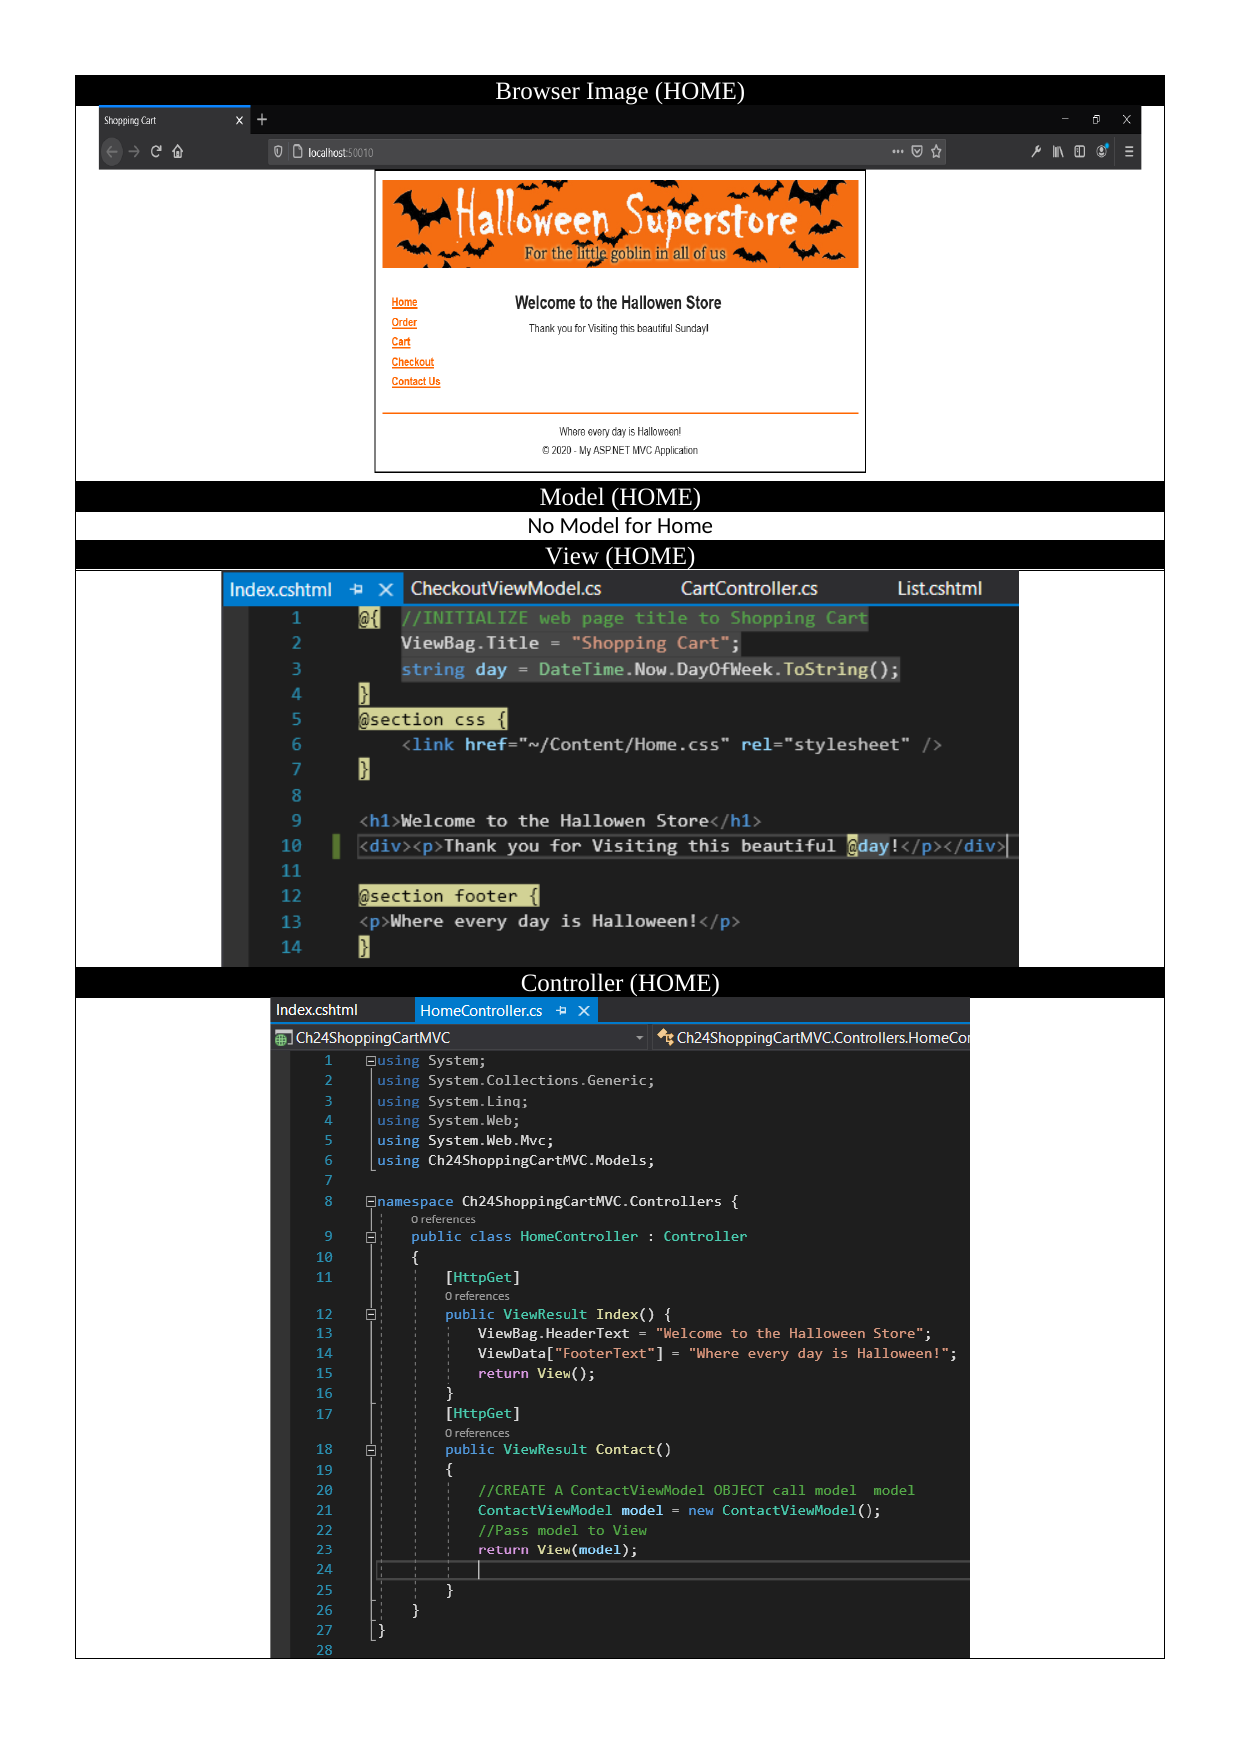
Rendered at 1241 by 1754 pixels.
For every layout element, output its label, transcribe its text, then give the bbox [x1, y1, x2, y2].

table_cell [76, 106, 98, 481]
table_cell [1019, 571, 1164, 967]
table_header Browser Image (HOME) [76, 76, 1164, 105]
table_cell View (HOME) [76, 541, 1164, 569]
picture [98, 105, 1142, 481]
table_cell [76, 998, 270, 1658]
picture [221, 570, 1019, 967]
table_cell No Model for Home [76, 512, 1164, 540]
table_cell Model (HOME) [76, 482, 1164, 511]
picture [270, 997, 970, 1658]
table_cell [970, 998, 1164, 1658]
table_cell [76, 571, 221, 967]
table_cell Controller (HOME) [76, 968, 1164, 997]
table_cell [1142, 106, 1164, 481]
